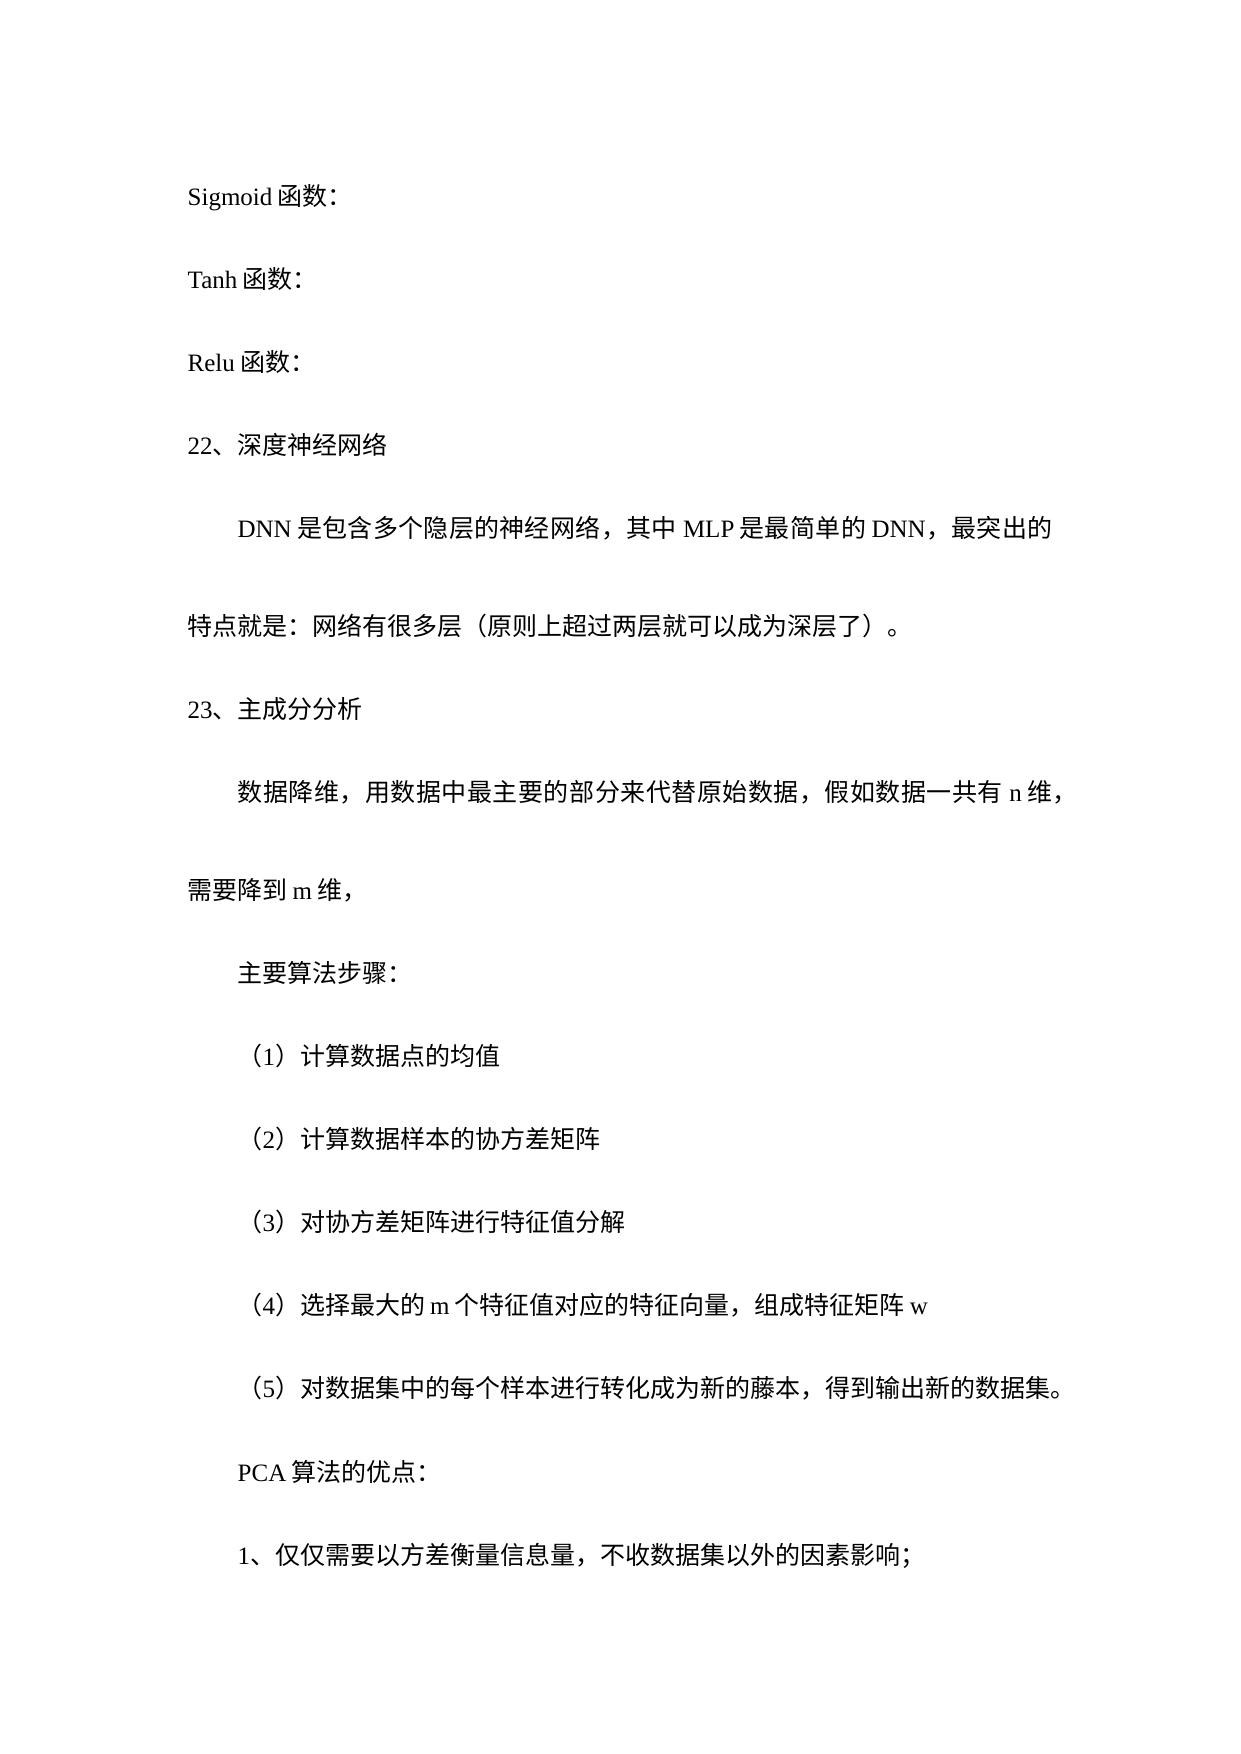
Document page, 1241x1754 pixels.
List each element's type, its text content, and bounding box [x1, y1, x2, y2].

text 数据降维，用数据中最主要的部分来代替原始数据，假如数据一共有n维，需要降到m维， [187, 758, 1053, 921]
text （3）对协方差矩阵进行特征值分解 [187, 1188, 1053, 1253]
text 23、主成分分析 [187, 675, 1053, 740]
text （5）对数据集中的每个样本进行转化成为新的藤本，得到输出新的数据集。 [187, 1354, 1053, 1419]
text PCA算法的优点： [187, 1438, 1053, 1503]
text Relu函数： [187, 328, 1053, 393]
text （1）计算数据点的均值 [187, 1022, 1053, 1087]
text Tanh函数： [187, 245, 1053, 310]
text 主要算法步骤： [187, 939, 1053, 1004]
text Sigmoid函数： [187, 162, 1053, 227]
text 22、深度神经网络 [187, 411, 1053, 476]
text 1、仅仅需要以方差衡量信息量，不收数据集以外的因素影响； [187, 1521, 1053, 1586]
text （4）选择最大的m个特征值对应的特征向量，组成特征矩阵w [187, 1271, 1053, 1336]
text （2）计算数据样本的协方差矩阵 [187, 1105, 1053, 1170]
text DNN是包含多个隐层的神经网络，其中MLP是最简单的DNN，最突出的特点就是：网络有很多层（原则上超过两层就可以成为深层了）。 [187, 494, 1053, 657]
